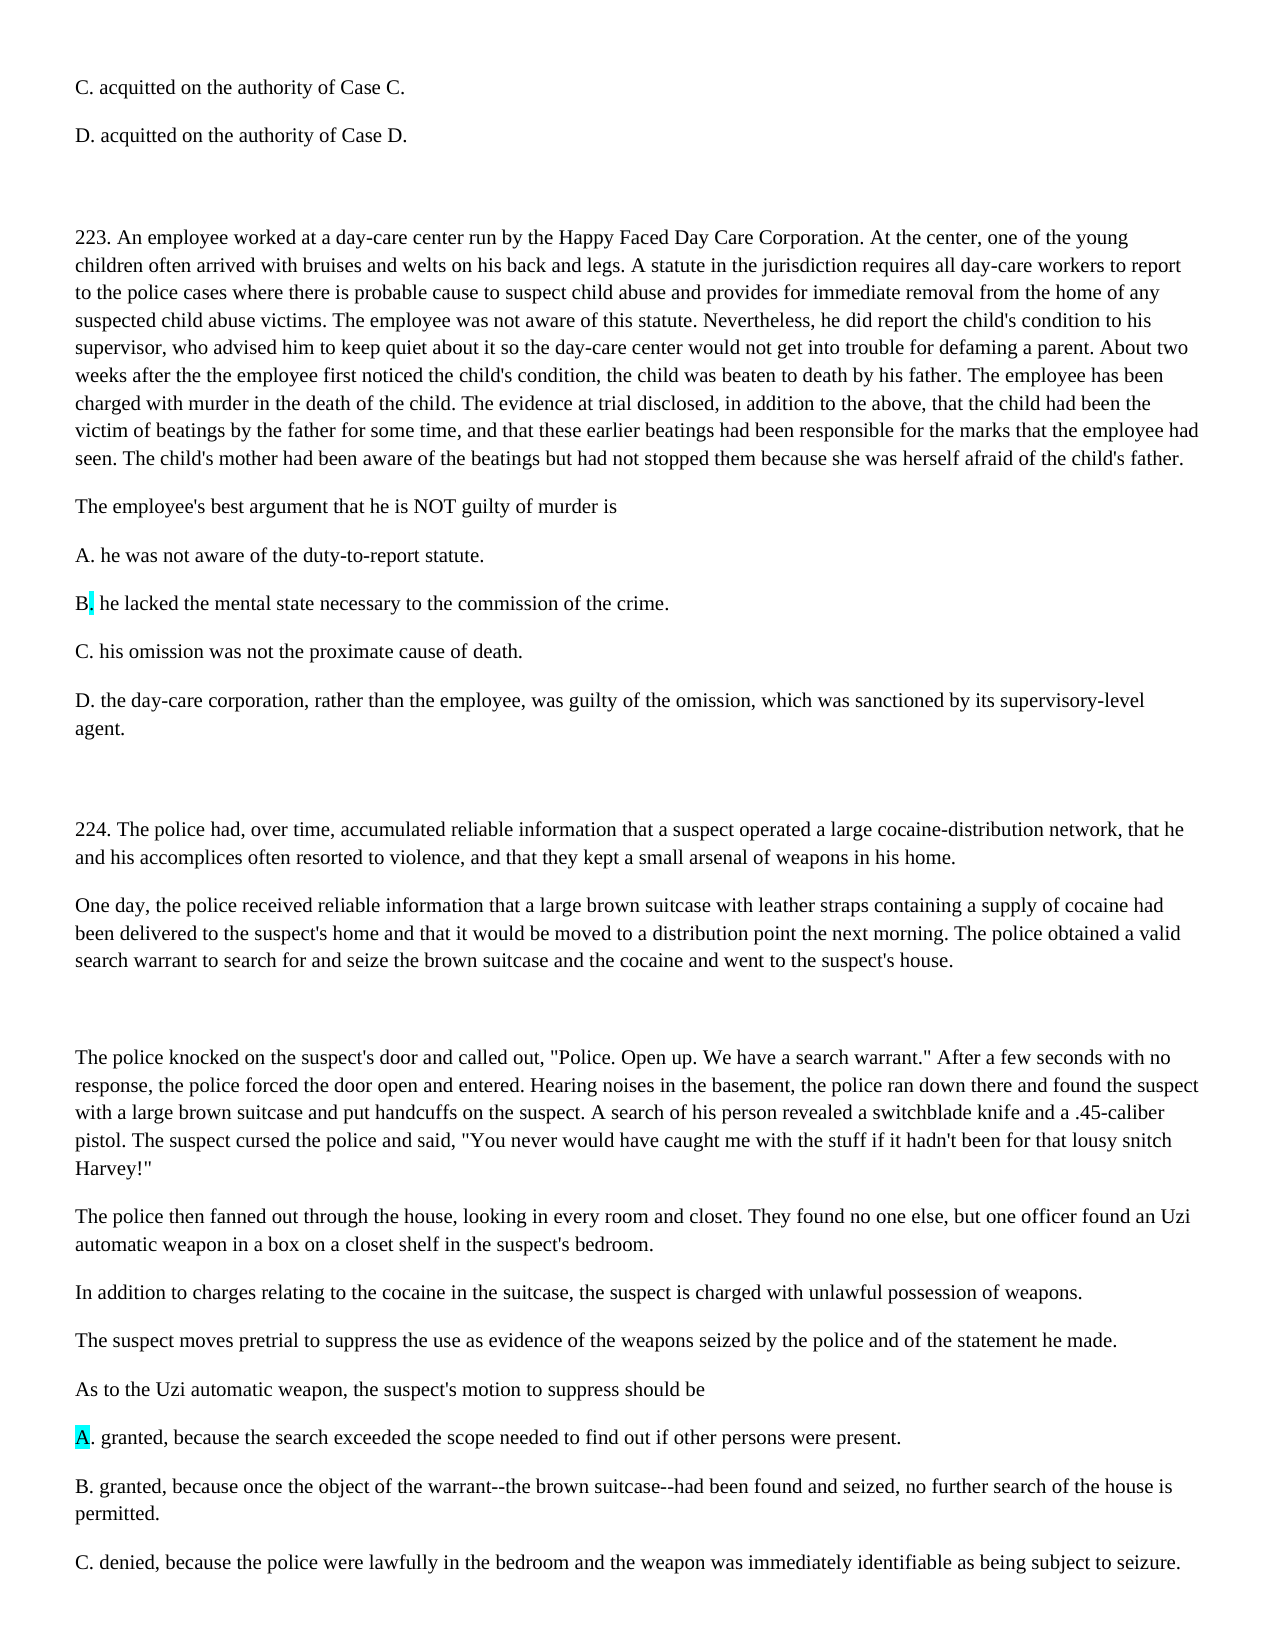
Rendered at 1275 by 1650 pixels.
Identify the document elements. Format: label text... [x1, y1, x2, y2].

text D. the day-care corporation, rather than the employee, was guilty of the omission, which was sanctioned by its supervisory-level agent. [75, 688, 1200, 739]
text In addition to charges relating to the cocaine in the suitcase, the suspect is charged with unlawful possession of weapons. [75, 1280, 1200, 1304]
text The suspect moves pretrial to suppress the use as evidence of the weapons seized by the police and of the statement he made. [75, 1328, 1200, 1352]
text As to the Uzi automatic weapon, the suspect's motion to suppress should be [75, 1377, 1200, 1401]
text The police then fanned out through the house, looking in every room and closet. They found no one else, but one officer found an Uzi automatic weapon in a box on a closet shelf in the suspect's bedroom. [75, 1204, 1200, 1256]
text C. denied, because the police were lawfully in the bedroom and the weapon was immediately identifiable as being subject to seizure. [75, 1550, 1200, 1574]
text 224. The police had, over time, accumulated reliable information that a suspect operated a large cocaine-distribution network, that he and his accomplices often resorted to violence, and that they kept a small arsenal of weapons in his home. [75, 817, 1200, 869]
text 223. An employee worked at a day-care center run by the Happy Faced Day Care Corporation. At the center, one of the young children often arrived with bruises and welts on his back and legs. A statute in the jurisdiction requires all day-care workers to report to the police cases where there is probable cause to suspect child abuse and provides for immediate removal from the home of any suspected child abuse victims. The employee was not aware of this statute. Nevertheless, he did report the child's condition to his supervisor, who advised him to keep quiet about it so the day-care center would not get into trouble for defaming a parent. About two weeks after the the employee first noticed the child's condition, the child was beaten to death by his father. The employee has been charged with murder in the death of the child. The evidence at trial disclosed, in addition to the above, that the child had been the victim of beatings by the father for some time, and that these earlier beatings had been responsible for the marks that the employee had seen. The child's mother had been aware of the beatings but had not stopped them because she was herself afraid of the child's father. [75, 225, 1200, 470]
text C. his omission was not the proximate cause of death. [75, 639, 1200, 663]
text The police knocked on the suspect's door and called out, "Police. Open up. We have a search warrant." After a few seconds with no response, the police forced the door open and entered. Hearing noises in the basement, the police ran down there and found the suspect with a large brown suitcase and put handcuffs on the suspect. A search of his person revealed a switchblade knife and a .45-caliber pistol. The suspect cursed the police and said, "You never would have caught me with the stuff if it hadn't been for that lousy snitch Harvey!" [75, 1045, 1200, 1179]
text C. acquitted on the authority of Case C. [75, 75, 1200, 99]
text The employee's best argument that he is NOT guilty of murder is [75, 494, 1200, 518]
text A. granted, because the search exceeded the scope needed to find out if other persons were present. [90, 1425, 1200, 1449]
text One day, the police received reliable information that a large brown suitcase with leather straps containing a supply of cocaine had been delivered to the suspect's home and that it would be moved to a distribution point the next morning. The police obtained a valid search warrant to search for and seize the brown suitcase and the cocaine and went to the suspect's house. [75, 893, 1200, 972]
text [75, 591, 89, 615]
text A. he was not aware of the duty-to-report statute. [75, 543, 1200, 567]
text D. acquitted on the authority of Case D. [75, 123, 1200, 147]
text B. granted, because once the object of the warrant--the brown suitcase--had been found and seized, no further search of the house is permitted. [75, 1474, 1200, 1525]
text B. he lacked the mental state necessary to the commission of the crime. [94, 591, 1200, 615]
